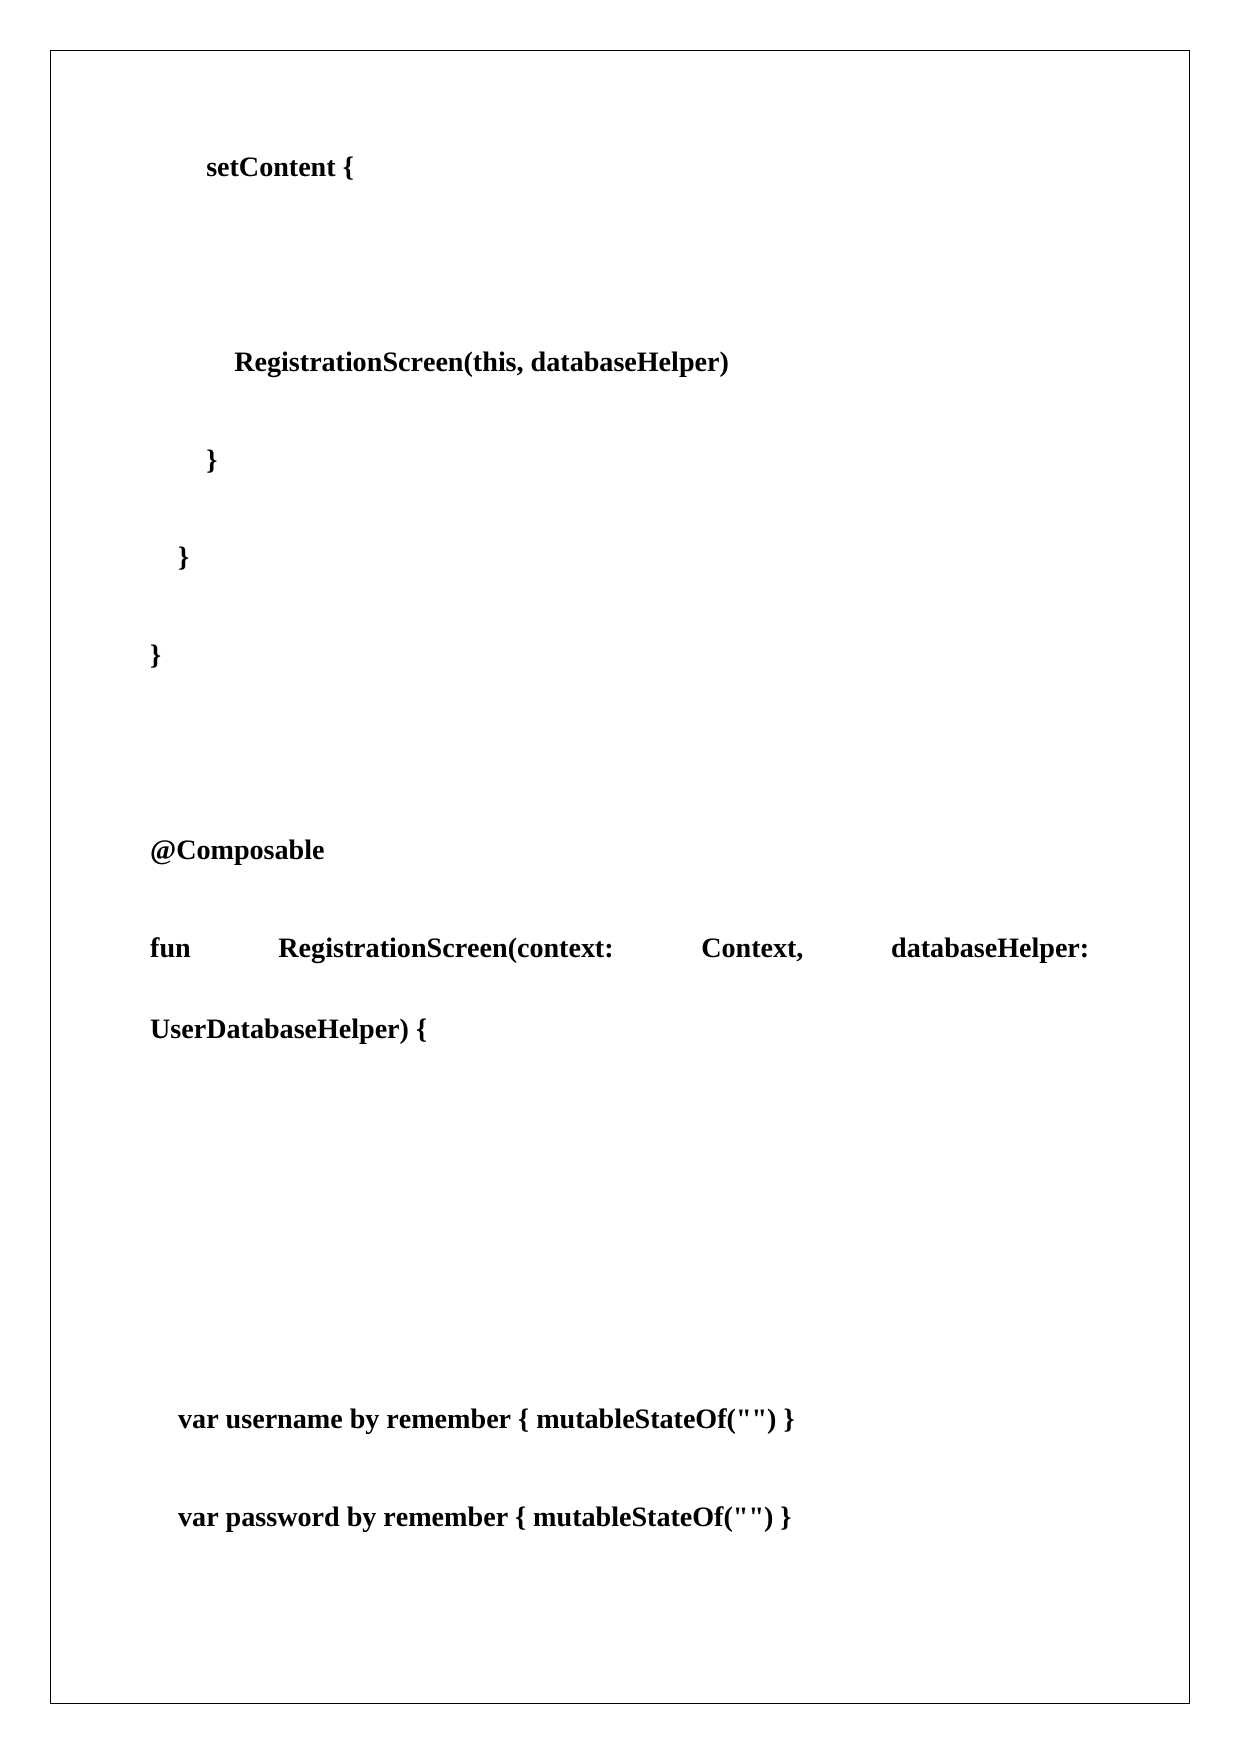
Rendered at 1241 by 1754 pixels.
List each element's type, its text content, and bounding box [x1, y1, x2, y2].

text } [150, 443, 1090, 475]
text RegistrationScreen(this, databaseHelper) [150, 345, 1090, 378]
text } [150, 540, 1090, 573]
text fun RegistrationScreen(context: Context, databaseHelper: UserDatabaseHelper) { [150, 931, 1090, 1044]
text var password by remember { mutableStateOf("") } [150, 1500, 1090, 1532]
text @Composable [150, 833, 1090, 866]
text } [150, 638, 1090, 670]
text var username by remember { mutableStateOf("") } [150, 1402, 1090, 1434]
text setContent { [150, 150, 1090, 182]
